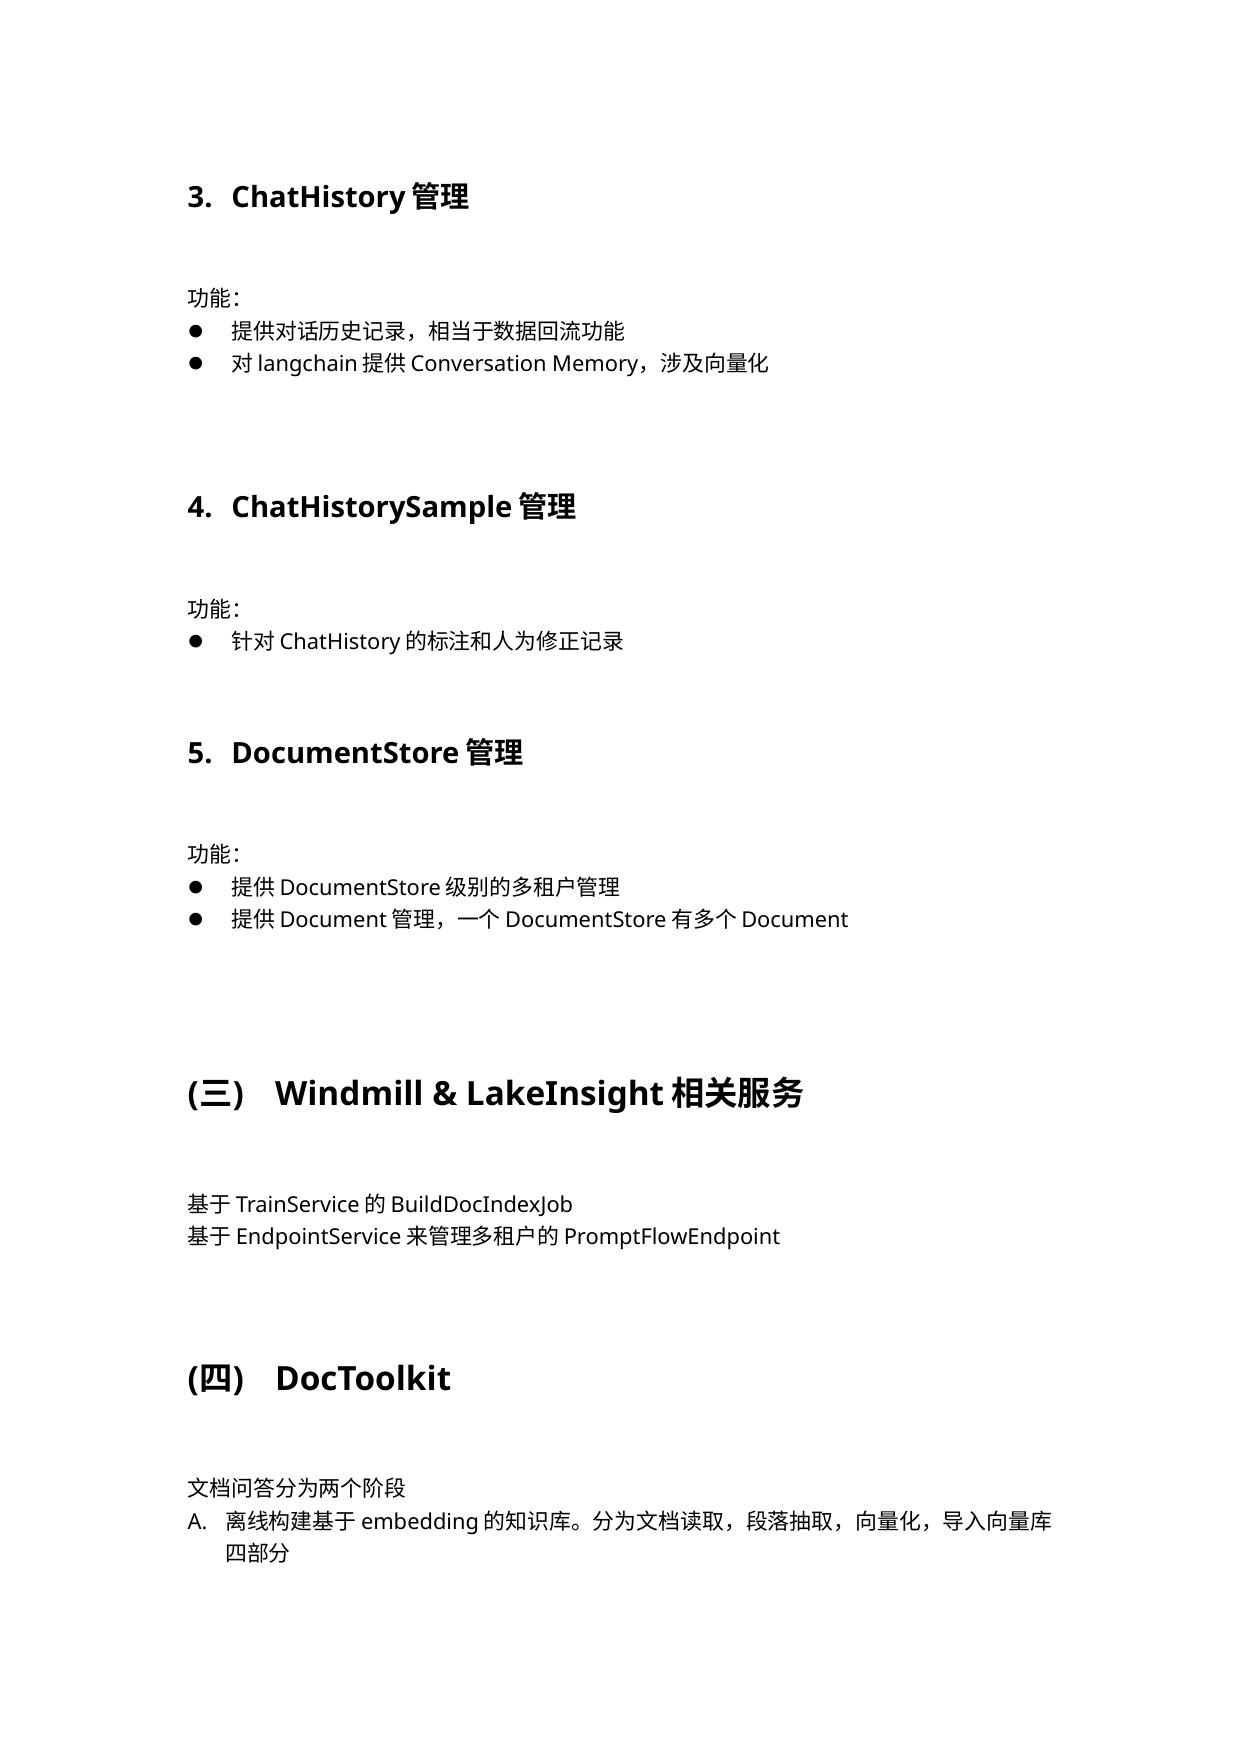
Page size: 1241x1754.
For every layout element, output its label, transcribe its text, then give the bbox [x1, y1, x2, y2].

subtitle ChatHistory管理 [187, 162, 1053, 227]
subtitle DocToolkit [187, 1343, 1053, 1408]
text 文档问答分为两个阶段 [187, 1471, 1053, 1503]
subtitle DocumentStore管理 [187, 718, 1053, 783]
list 提供Document管理，一个DocumentStore有多个Document [187, 902, 1053, 934]
text 功能： [187, 837, 1053, 869]
list 针对ChatHistory的标注和人为修正记录 [187, 624, 1053, 656]
list 离线构建基于embedding的知识库。分为文档读取，段落抽取，向量化，导入向量库四部分 [187, 1503, 1053, 1568]
subtitle Windmill & LakeInsight相关服务 [187, 1059, 1053, 1124]
subtitle ChatHistorySample管理 [187, 472, 1053, 537]
text 基于EndpointService来管理多租户的PromptFlowEndpoint [187, 1219, 1053, 1251]
list 提供对话历史记录，相当于数据回流功能 [187, 313, 1053, 346]
text 基于TrainService的BuildDocIndexJob [187, 1186, 1053, 1219]
list 对langchain提供Conversation Memory，涉及向量化 [187, 346, 1053, 378]
text 功能： [187, 591, 1053, 624]
list 提供DocumentStore级别的多租户管理 [187, 869, 1053, 902]
text 功能： [187, 281, 1053, 313]
